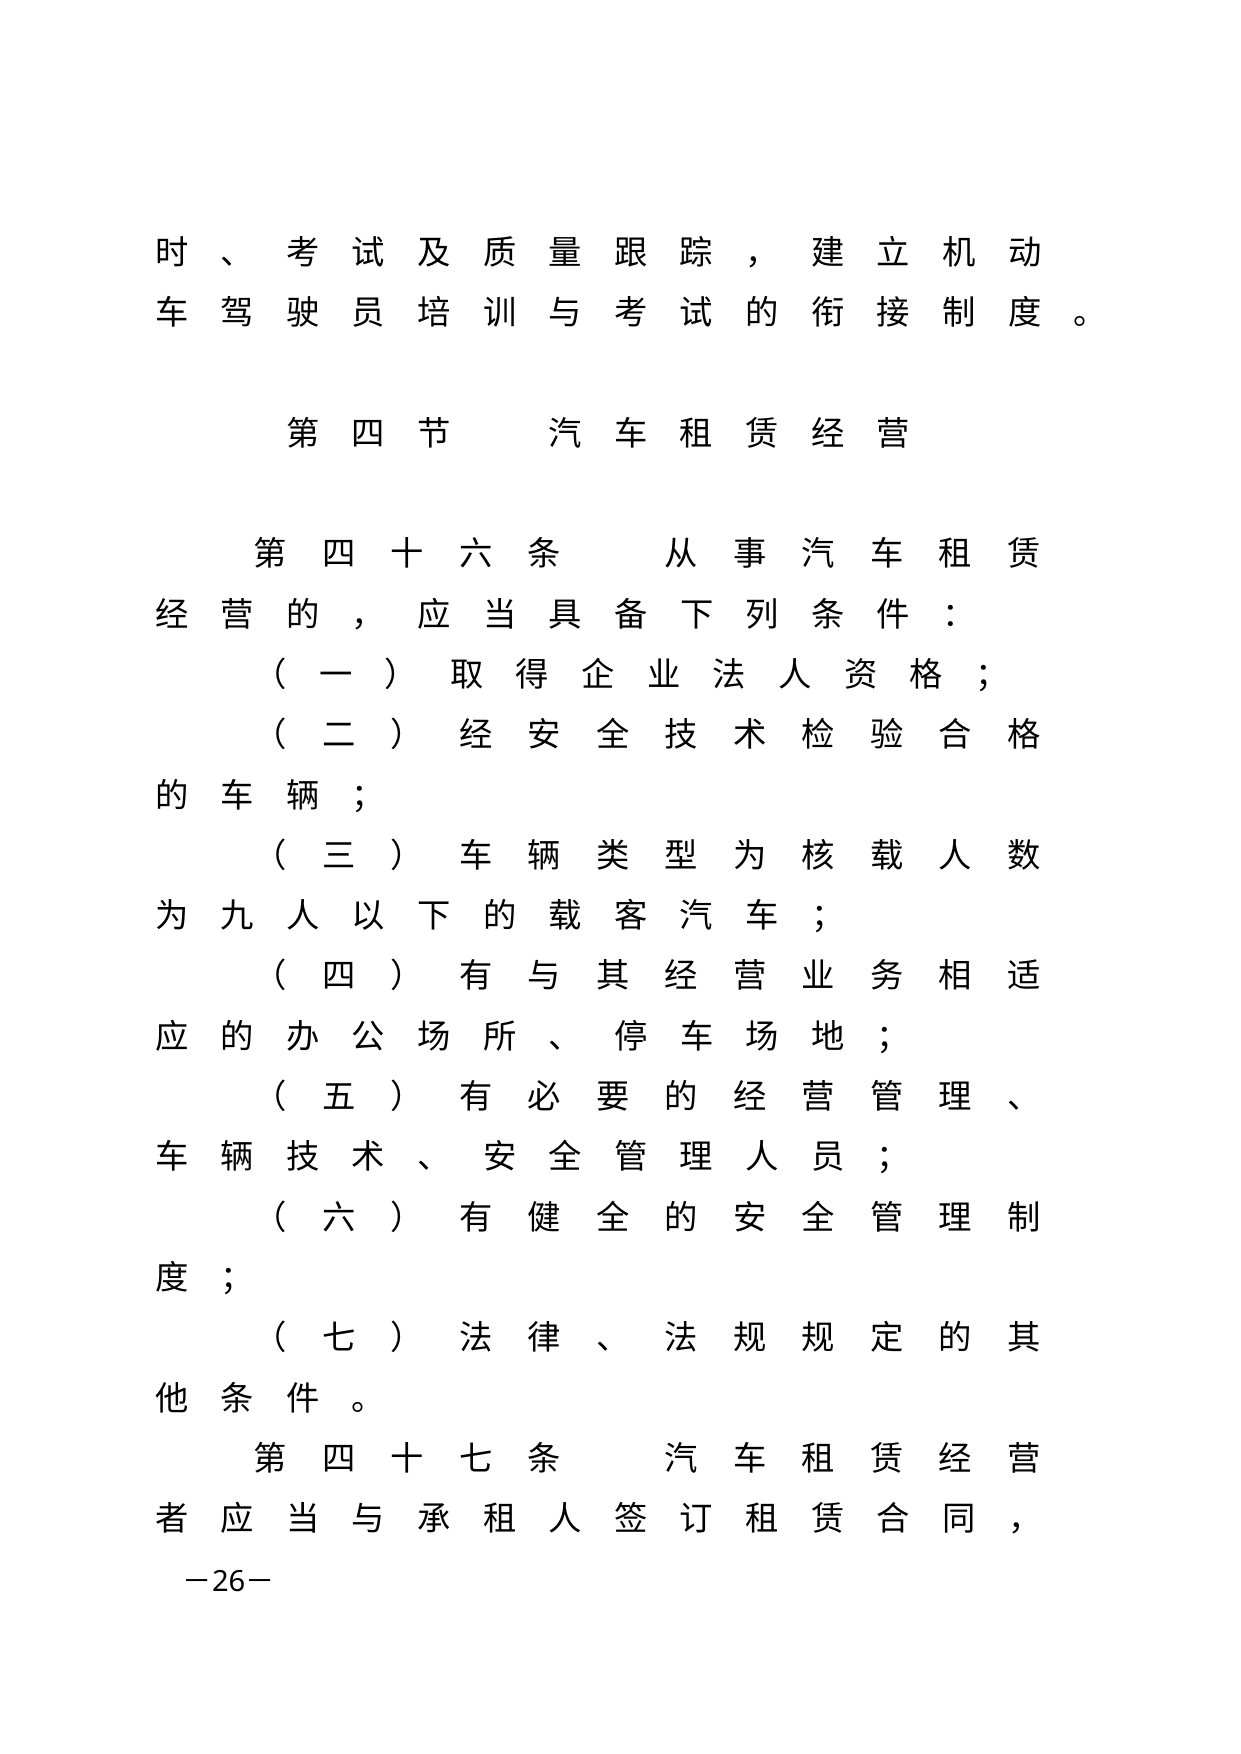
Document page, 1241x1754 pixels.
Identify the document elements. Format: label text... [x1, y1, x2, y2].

text 第四十七条 汽车租赁经营者应当与承租人签订租赁合同，汽车租赁合同由省道路运输管理机构统一格式。 [155, 1426, 1073, 1546]
text 道路运输管理机构和公安机关交通管理部门应当按照各自职责范围，做好驾驶员培训学时计时、考试及质量跟踪，建立机动车驾驶员培训与考试的衔接制度。 [155, 219, 1073, 340]
text （四）有与其经营业务相适应的办公场所、停车场地； [155, 943, 1073, 1064]
text （三）车辆类型为核载人数为九人以下的载客汽车； [155, 823, 1073, 943]
text （二）经安全技术检验合格的车辆； [155, 702, 1073, 823]
text （一）取得企业法人资格； [155, 642, 1073, 702]
text 第四十六条 从事汽车租赁经营的，应当具备下列条件： [155, 521, 1073, 642]
text 第四节 汽车租赁经营 [155, 400, 1073, 461]
text （五）有必要的经营管理、车辆技术、安全管理人员； [155, 1064, 1073, 1184]
text （六）有健全的安全管理制度； [155, 1184, 1073, 1305]
text （七）法律、法规规定的其他条件。 [155, 1305, 1073, 1426]
